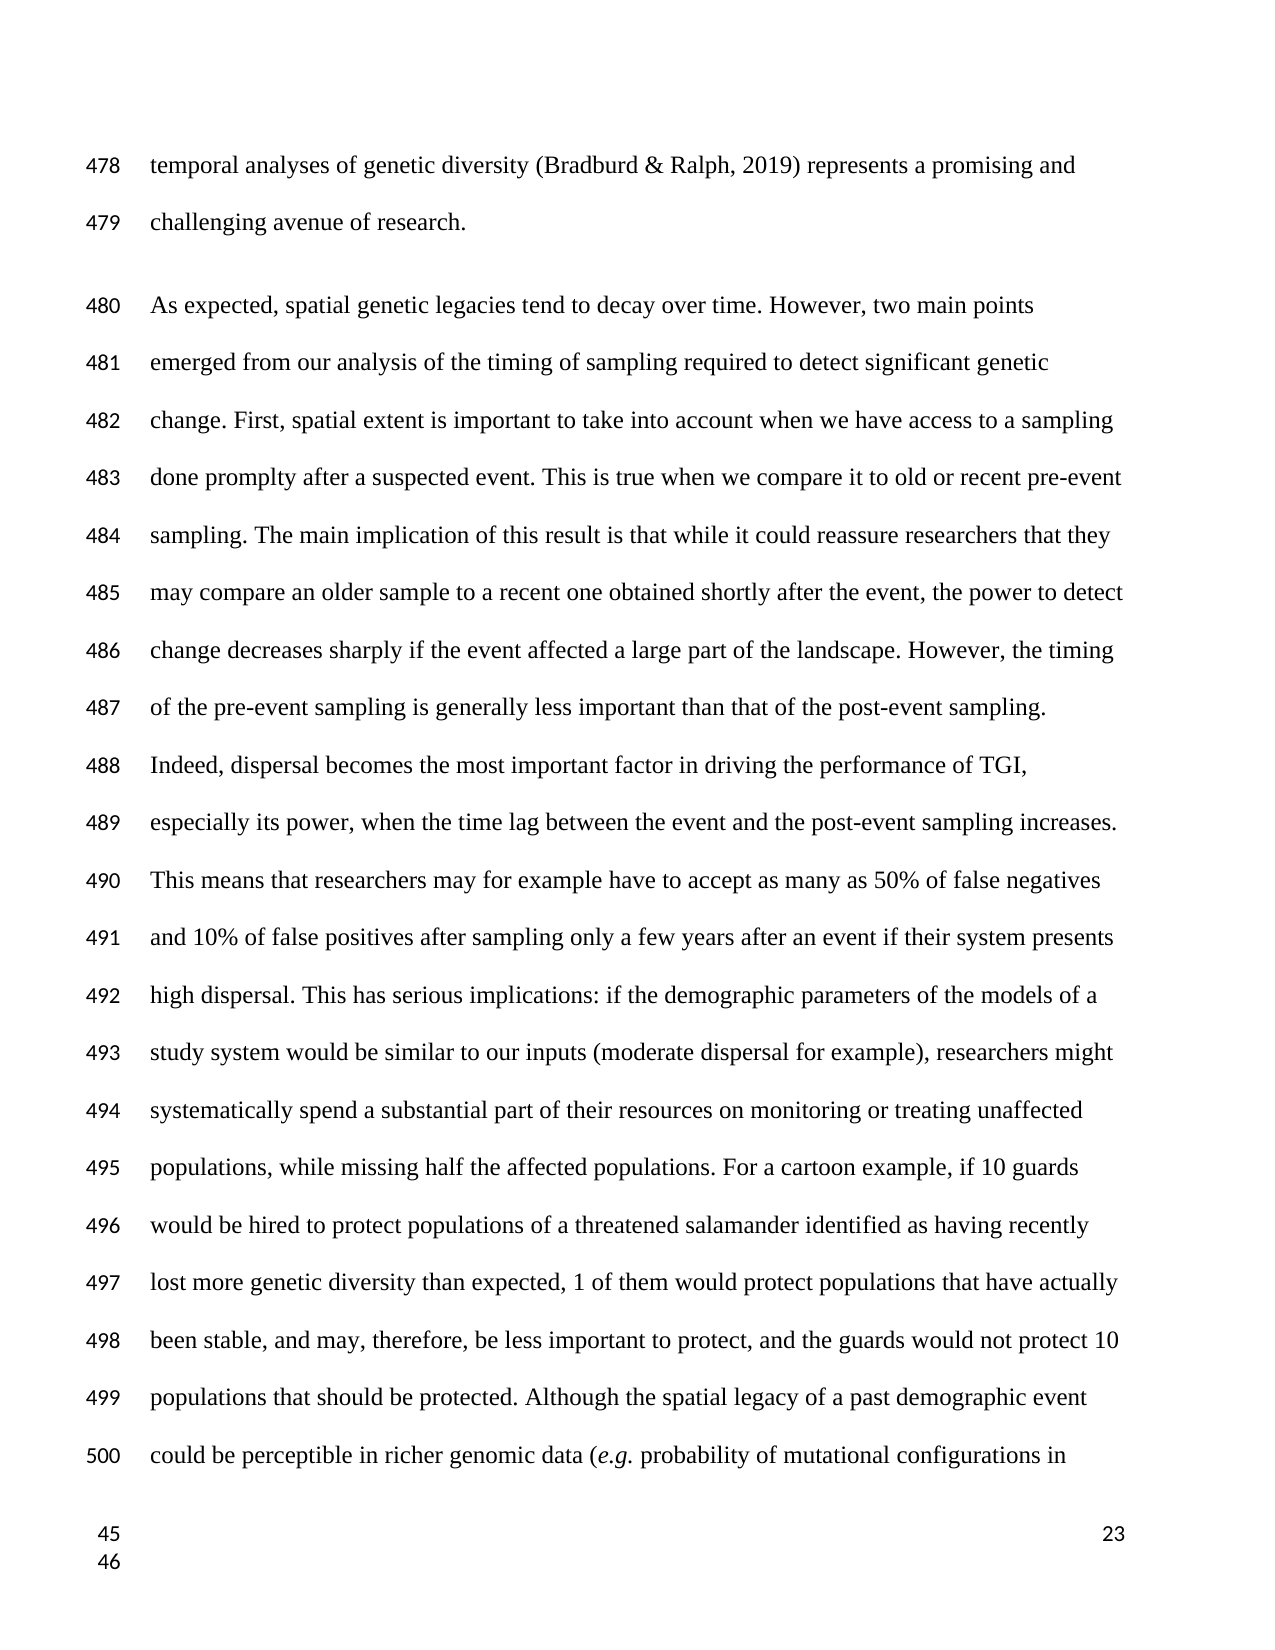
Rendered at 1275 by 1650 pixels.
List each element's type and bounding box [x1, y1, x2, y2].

text [150, 150, 1125, 236]
text [150, 290, 1125, 1469]
